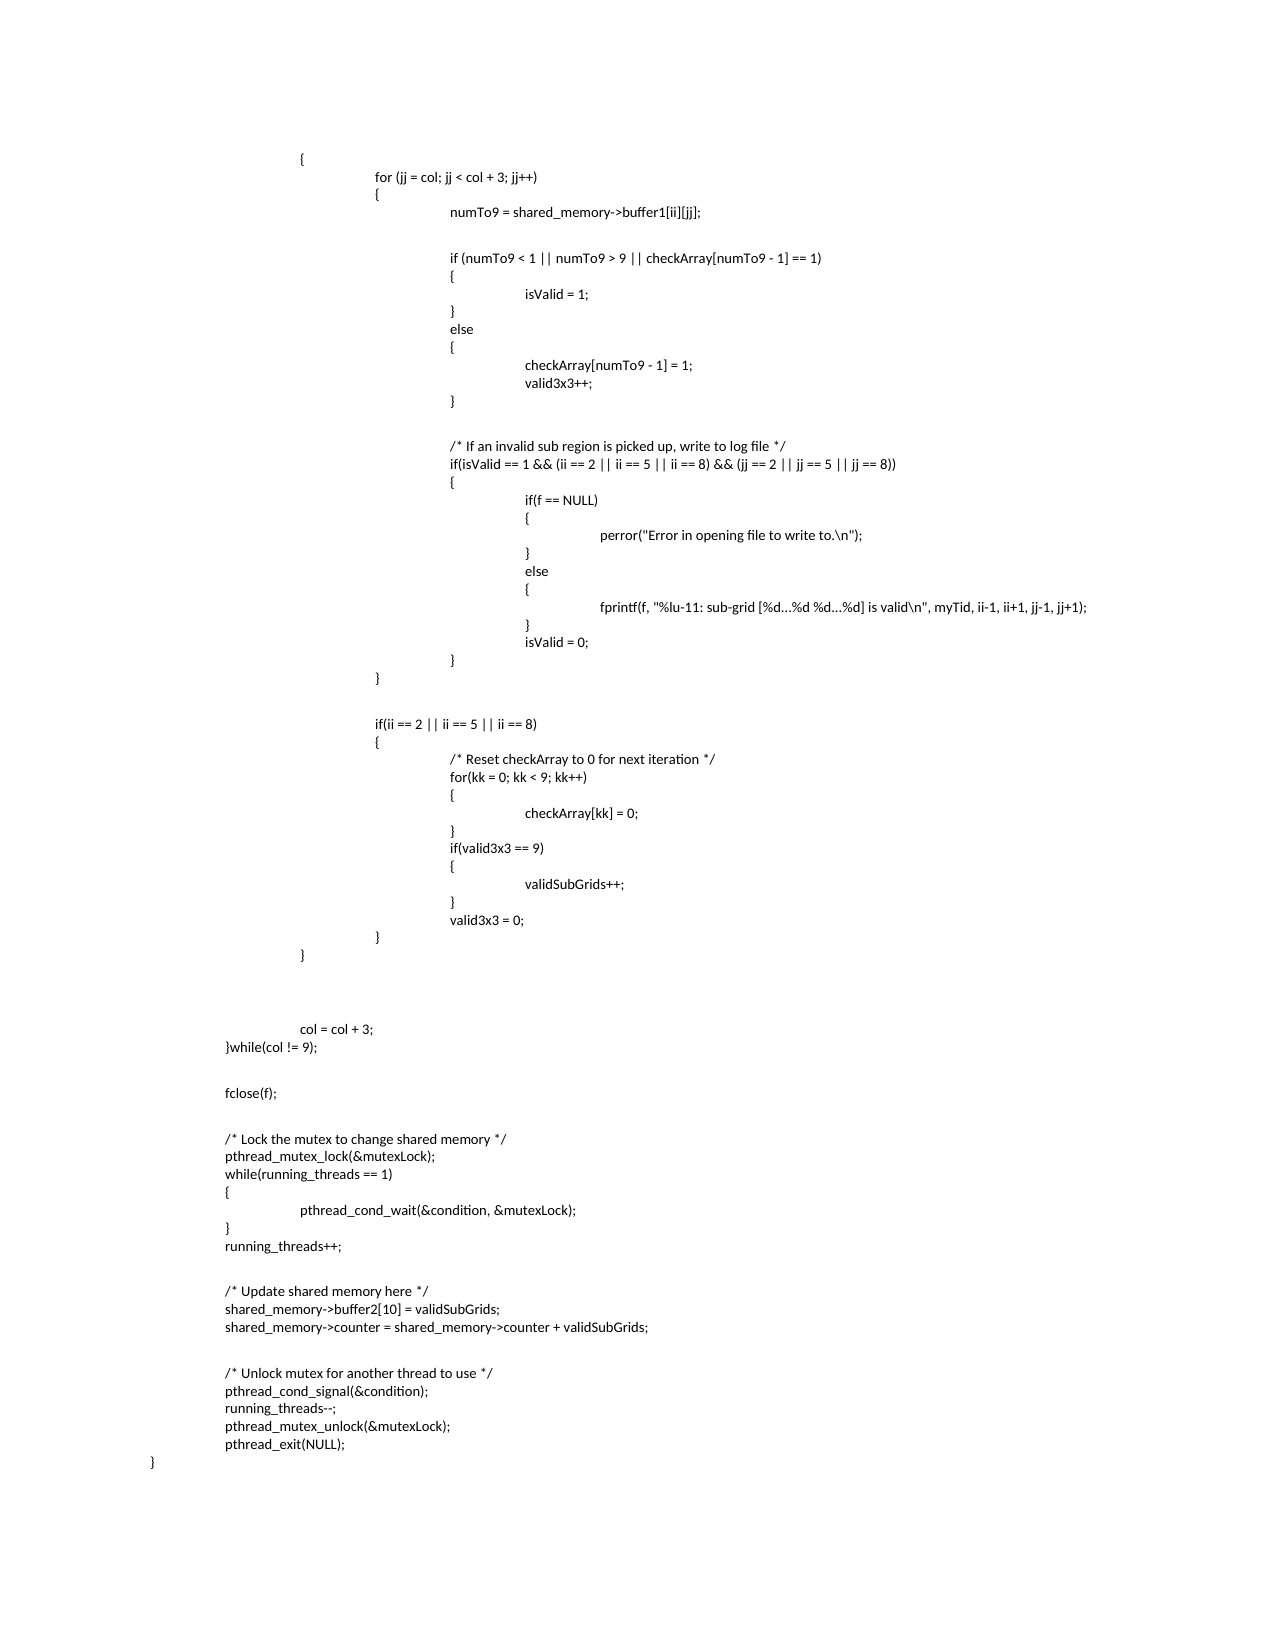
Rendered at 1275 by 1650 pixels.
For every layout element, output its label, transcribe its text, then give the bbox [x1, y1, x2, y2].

text if(f == NULL) [150, 491, 1125, 509]
text while(running_threads == 1) [150, 1166, 1125, 1183]
text { [150, 733, 1125, 751]
text { [150, 509, 1125, 527]
text { [150, 186, 1125, 203]
text } [150, 947, 1125, 964]
text if (numTo9 < 1 || numTo9 > 9 || checkArray[numTo9 - 1] == 1) [150, 249, 1125, 267]
text pthread_cond_signal(&condition); [150, 1382, 1125, 1400]
text } [150, 893, 1125, 911]
text } [150, 616, 1125, 633]
text { [150, 580, 1125, 598]
text fprintf(f, "%lu-11: sub-grid [%d...%d %d...%d] is valid\n", myTid, ii-1, ii+1, jj-1, jj+1); [150, 598, 1125, 616]
text } [150, 1453, 1125, 1471]
text /* Update shared memory here */ [150, 1283, 1125, 1300]
text if(ii == 2 || ii == 5 || ii == 8) [150, 715, 1125, 733]
text validSubGrids++; [150, 875, 1125, 893]
text numTo9 = shared_memory->buffer1[ii][jj]; [150, 203, 1125, 221]
text /* Unlock mutex for another thread to use */ [150, 1364, 1125, 1382]
text pthread_cond_wait(&condition, &mutexLock); [150, 1201, 1125, 1219]
text /* Reset checkArray to 0 for next iteration */ [150, 751, 1125, 768]
text } [150, 929, 1125, 947]
text { [150, 473, 1125, 491]
text { [150, 338, 1125, 356]
text fclose(f); [150, 1084, 1125, 1102]
text } [150, 651, 1125, 669]
text running_threads--; [150, 1400, 1125, 1417]
text for(kk = 0; kk < 9; kk++) [150, 768, 1125, 786]
text } [150, 669, 1125, 687]
text } [150, 303, 1125, 321]
text else [150, 562, 1125, 580]
text { [150, 267, 1125, 285]
text } [150, 822, 1125, 840]
text valid3x3 = 0; [150, 911, 1125, 929]
text isValid = 0; [150, 633, 1125, 651]
text /* Lock the mutex to change shared memory */ [150, 1130, 1125, 1148]
text running_threads++; [150, 1237, 1125, 1254]
text if(valid3x3 == 9) [150, 840, 1125, 857]
text } [150, 392, 1125, 409]
text checkArray[numTo9 - 1] = 1; [150, 356, 1125, 374]
text valid3x3++; [150, 374, 1125, 392]
text }while(col != 9); [150, 1038, 1125, 1056]
text pthread_mutex_lock(&mutexLock); [150, 1148, 1125, 1166]
text perror("Error in opening file to write to.\n"); [150, 527, 1125, 544]
text /* If an invalid sub region is picked up, write to log file */ [150, 438, 1125, 455]
text } [150, 544, 1125, 562]
text isValid = 1; [150, 285, 1125, 303]
text shared_memory->buffer2[10] = validSubGrids; [150, 1300, 1125, 1318]
text if(isValid == 1 && (ii == 2 || ii == 5 || ii == 8) && (jj == 2 || jj == 5 || jj == 8)) [150, 455, 1125, 473]
text { [150, 1183, 1125, 1201]
text } [150, 1219, 1125, 1237]
text col = col + 3; [150, 1020, 1125, 1038]
text else [150, 321, 1125, 338]
text { [150, 150, 1125, 168]
text checkArray[kk] = 0; [150, 804, 1125, 822]
text pthread_mutex_unlock(&mutexLock); [150, 1417, 1125, 1435]
text for (jj = col; jj < col + 3; jj++) [150, 168, 1125, 186]
text { [150, 857, 1125, 875]
text pthread_exit(NULL); [150, 1435, 1125, 1453]
text { [150, 786, 1125, 804]
text shared_memory->counter = shared_memory->counter + validSubGrids; [150, 1318, 1125, 1336]
